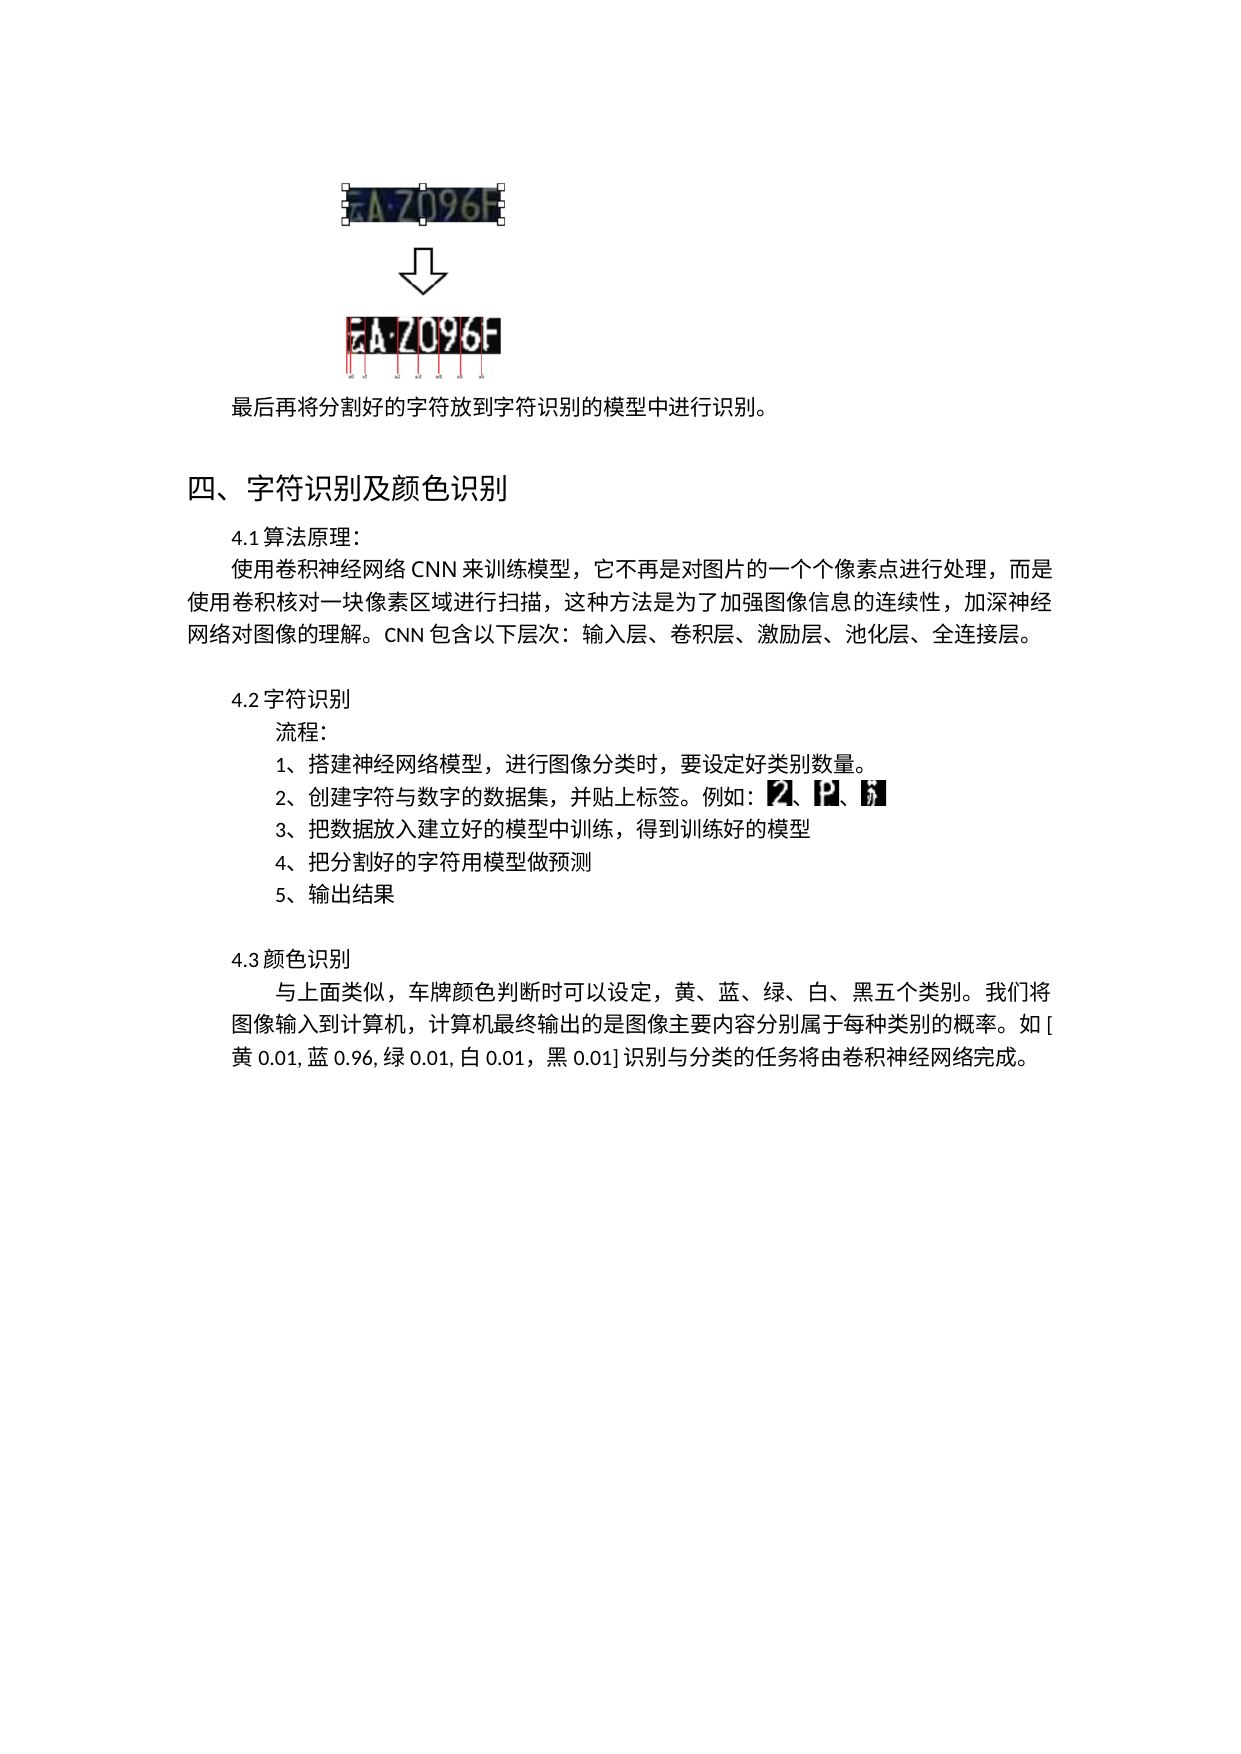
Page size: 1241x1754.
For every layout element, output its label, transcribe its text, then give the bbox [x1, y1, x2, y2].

text 5、输出结果 [231, 877, 1053, 909]
list 字符识别及颜色识别 [187, 454, 1053, 519]
text 2、创建字符与数字的数据集，并贴上标签。例如：、、 [231, 779, 1053, 812]
picture [767, 780, 793, 806]
picture [814, 780, 840, 806]
picture [318, 162, 528, 385]
picture [861, 780, 887, 806]
text 与上面类似，车牌颜色判断时可以设定，黄、蓝、绿、白、黑五个类别。我们将图像输入到计算机，计算机最终输出的是图像主要内容分别属于每种类别的概率。如 [ 黄 0.01, 蓝 0.96, 绿 0.01, 白 0.01，黑 0.01] 识别与分类的任务将由卷积神经网络完成。 [231, 974, 1053, 1072]
text 4.1算法原理： [187, 519, 1053, 552]
text 4.2字符识别 [187, 682, 1053, 714]
text 3、把数据放入建立好的模型中训练，得到训练好的模型 [231, 812, 1053, 844]
text 最后再将分割好的字符放到字符识别的模型中进行识别。 [187, 389, 1053, 422]
text 4.3颜色识别 [187, 942, 1053, 974]
text 4、把分割好的字符用模型做预测 [231, 844, 1053, 877]
text 1、搭建神经网络模型，进行图像分类时，要设定好类别数量。 [231, 747, 1053, 779]
text 流程： [231, 714, 1053, 747]
list 使用卷积神经网络CNN来训练模型，它不再是对图片的一个个像素点进行处理，而是使用卷积核对一块像素区域进行扫描，这种方法是为了加强图像信息的连续性，加深神经网络对图像的理解。CNN 包含以下层次：输入层、卷积层、激励层、池化层、全连接层。 [187, 552, 1053, 649]
